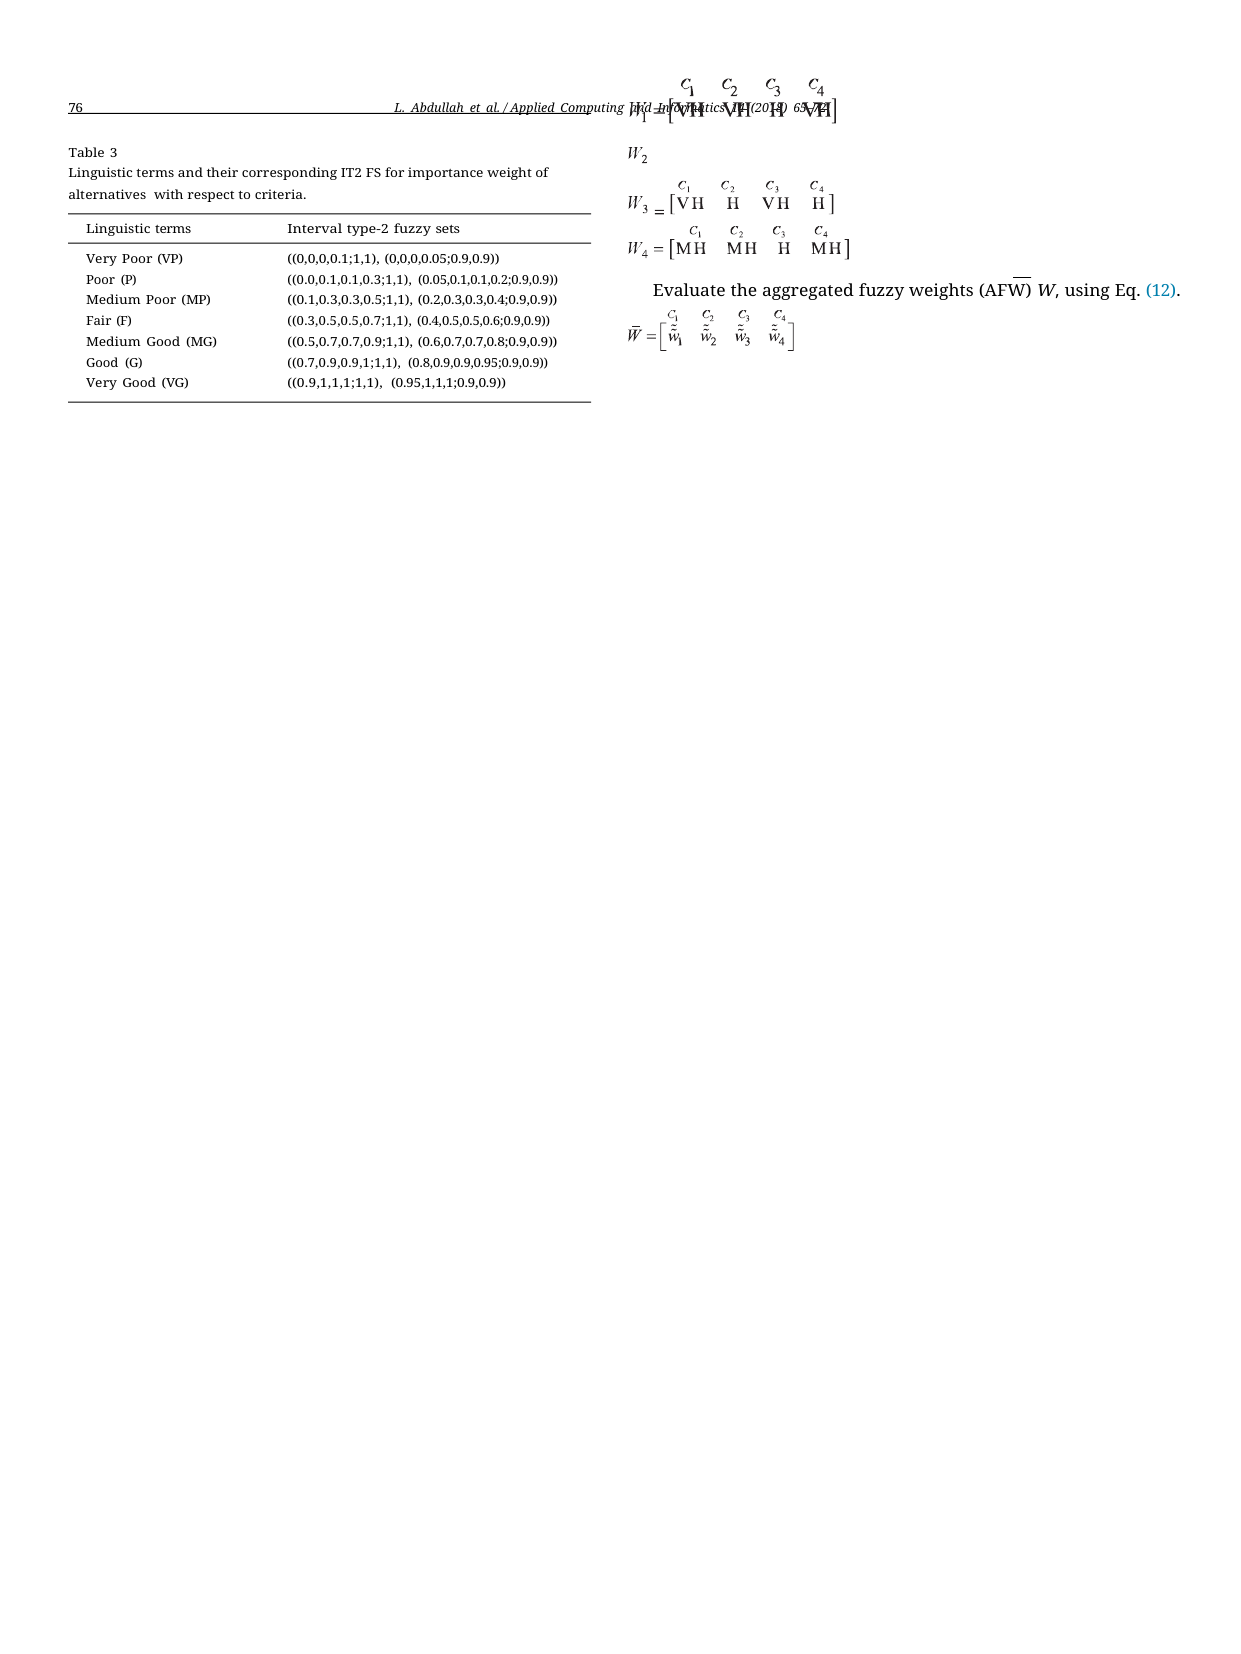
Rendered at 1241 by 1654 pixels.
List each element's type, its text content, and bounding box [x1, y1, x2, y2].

text Medium Poor (MP) ((0.1,0.3,0.3,0.5;1,1), (0.2,0.3,0.3,0.4;0.9,0.9)) [86, 291, 595, 308]
text Very Poor (VP) ((0,0,0,0.1;1,1), (0,0,0,0.05;0.9,0.9)) [86, 250, 595, 267]
text Linguistic terms and their corresponding IT2 FS for importance weight of alternatives with respect to criteria. [68, 164, 595, 203]
text Poor (P) ((0.0,0.1,0.1,0.3;1,1), (0.05,0.1,0.1,0.2;0.9,0.9)) [86, 271, 595, 288]
picture [629, 102, 647, 117]
text Fair (F) ((0.3,0.5,0.5,0.7;1,1), (0.4,0.5,0.5,0.6;0.9,0.9)) [86, 312, 595, 329]
text Very Good (VG) ((0.9,1,1,1;1,1), (0.95,1,1,1;0.9,0.9)) [86, 374, 595, 392]
picture [628, 147, 643, 159]
text Table 3 [68, 144, 595, 161]
text Linguistic terms Interval type-2 fuzzy sets [86, 220, 595, 237]
text Good (G) ((0.7,0.9,0.9,1;1,1), (0.8,0.9,0.9,0.95;0.9,0.9)) [86, 354, 595, 371]
text Medium Good (MG) ((0.5,0.7,0.7,0.9;1,1), (0.6,0.7,0.7,0.8;0.9,0.9)) [86, 333, 595, 350]
text Evaluate the aggregated fuzzy weights (AFW) W, using Eq. (12). [653, 277, 1192, 301]
picture [628, 242, 643, 254]
picture [628, 196, 643, 209]
